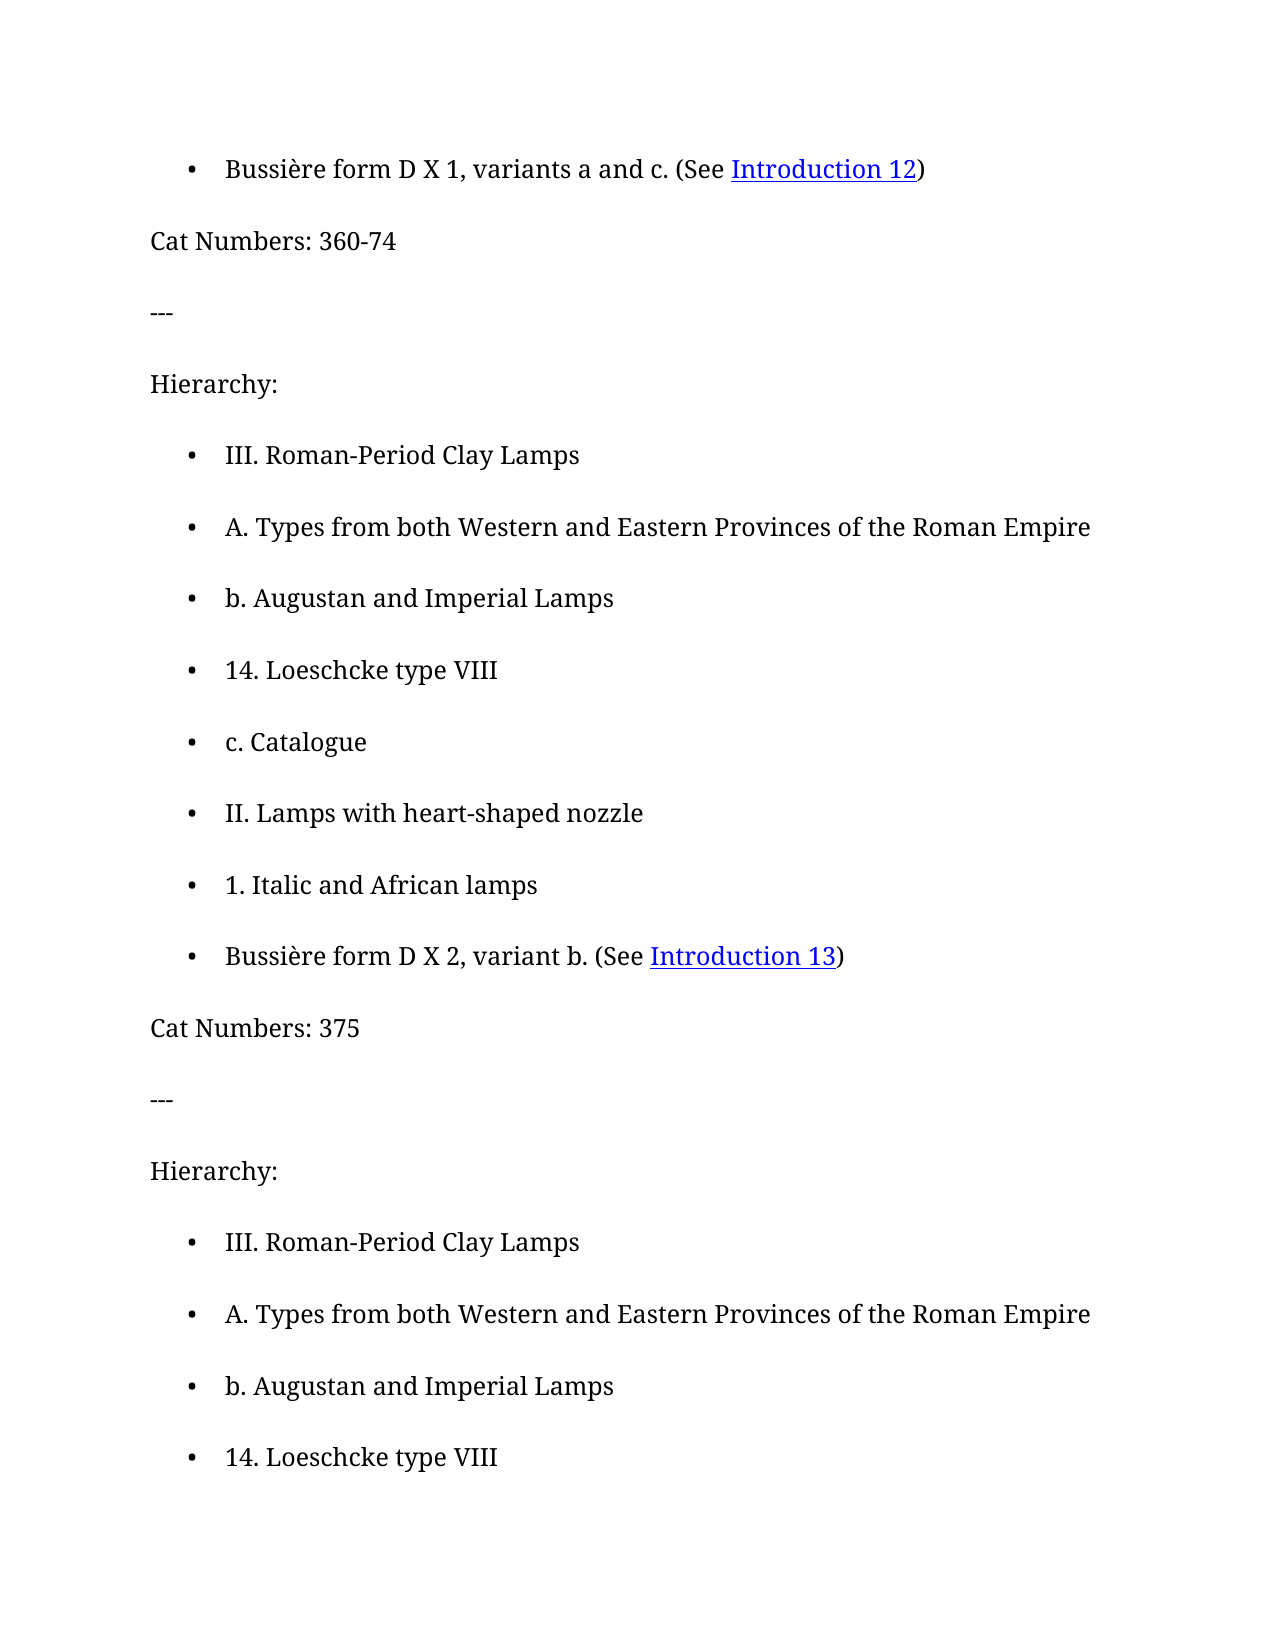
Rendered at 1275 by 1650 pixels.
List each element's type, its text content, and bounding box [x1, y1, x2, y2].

text • 14. Loeschcke type VIII [187, 651, 1125, 688]
text • III. Roman-Period Clay Lamps [187, 436, 1125, 474]
text Cat Numbers: 360-74 [150, 222, 1125, 259]
list • Bussière form D X 2, variant b. (See Introduction 13) [187, 937, 1125, 975]
text • b. Augustan and Imperial Lamps [187, 1367, 1125, 1404]
text • 14. Loeschcke type VIII [187, 1438, 1125, 1476]
text • III. Roman-Period Clay Lamps [187, 1223, 1125, 1261]
list • Bussière form D X 1, variants a and c. (See Introduction 12) [187, 150, 1125, 187]
text • c. Catalogue [187, 722, 1125, 760]
text Cat Numbers: 375 [150, 1009, 1125, 1046]
text • 1. Italic and African lamps [187, 866, 1125, 903]
list --- [150, 1080, 1125, 1118]
text • b. Augustan and Imperial Lamps [187, 579, 1125, 617]
text Hierarchy: [150, 365, 1125, 402]
text • A. Types from both Western and Eastern Provinces of the Roman Empire [187, 508, 1125, 545]
list --- [150, 293, 1125, 331]
text • II. Lamps with heart-shaped nozzle [187, 794, 1125, 832]
text Hierarchy: [150, 1152, 1125, 1189]
text • A. Types from both Western and Eastern Provinces of the Roman Empire [187, 1295, 1125, 1332]
